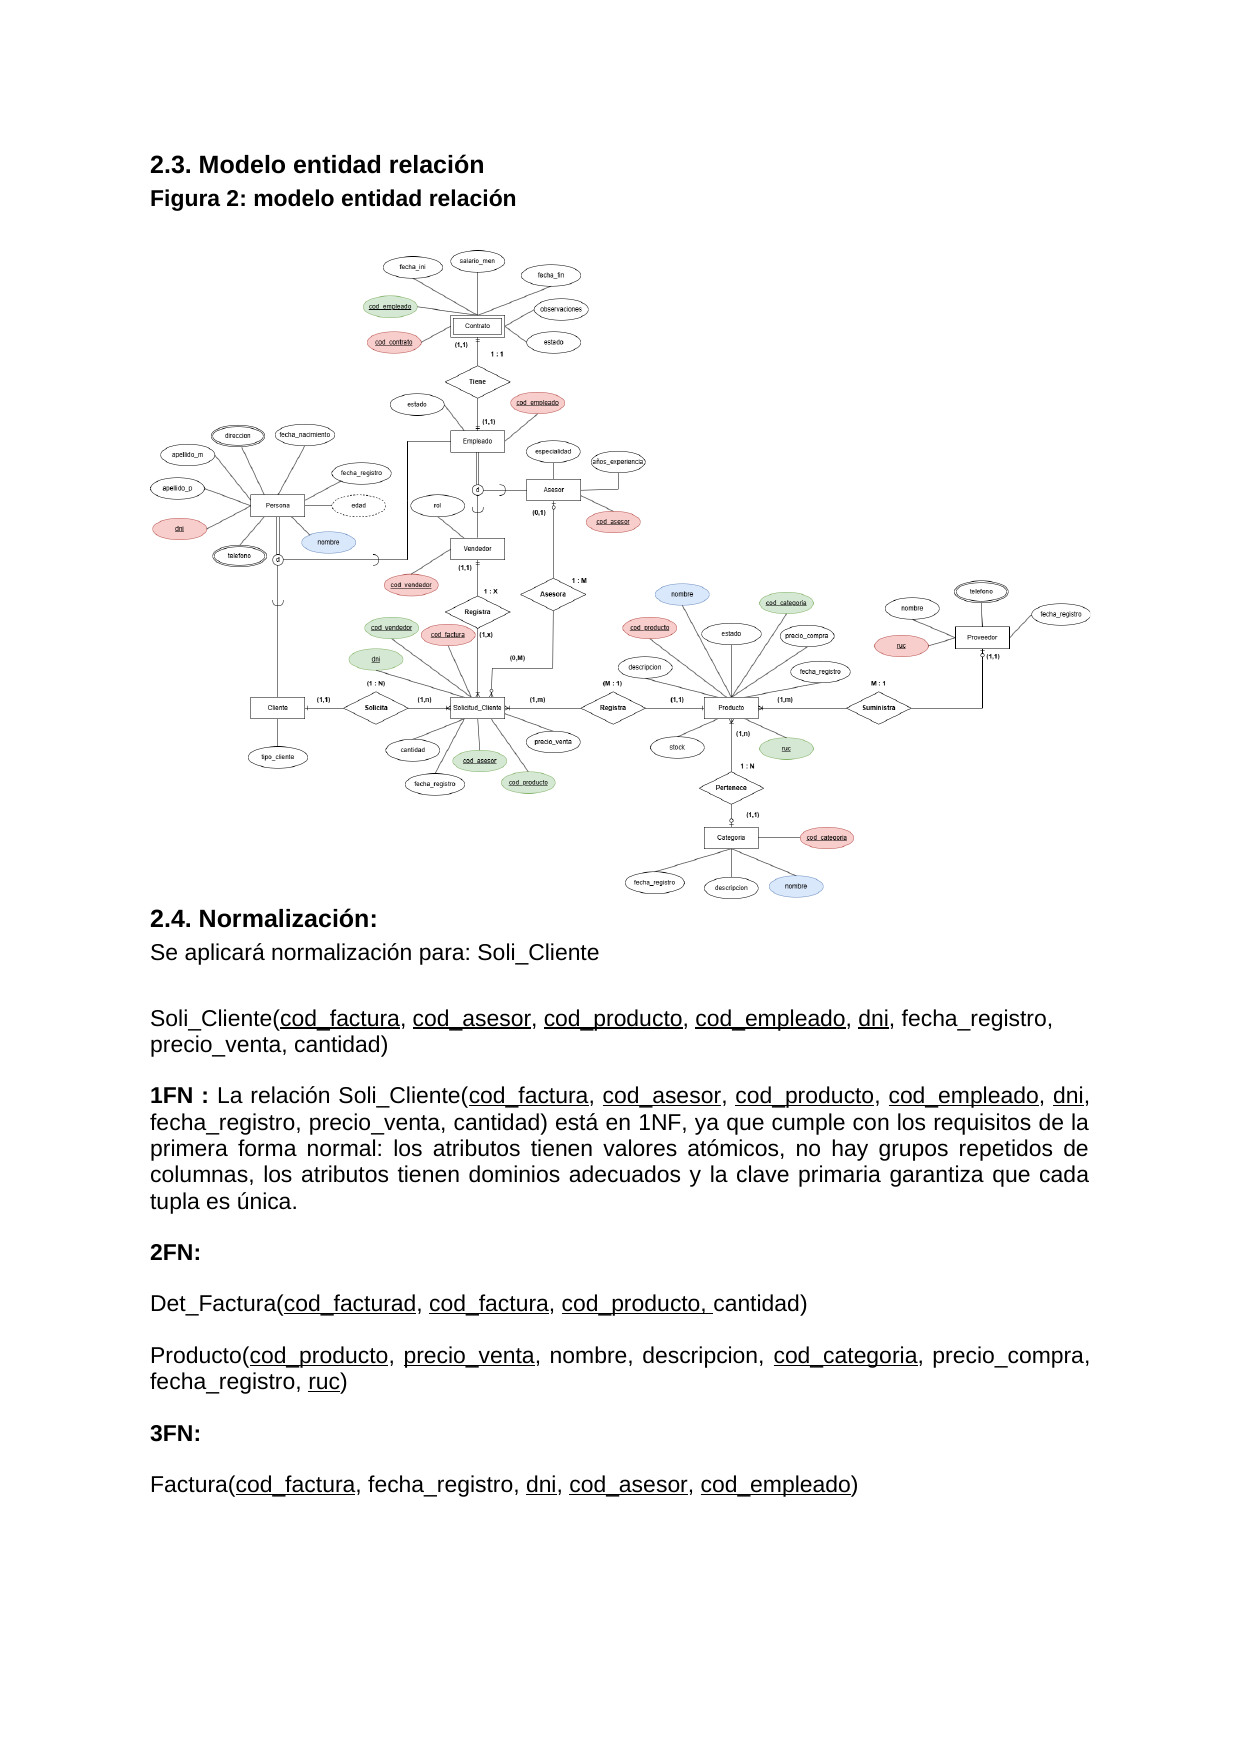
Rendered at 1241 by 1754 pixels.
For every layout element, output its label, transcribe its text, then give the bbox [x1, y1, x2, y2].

text 2FN: [150, 1239, 1090, 1265]
text Det_Factura(cod_facturad, cod_factura, cod_producto, cantidad) [150, 1290, 1090, 1317]
text 2.4. Normalización: [150, 904, 1090, 933]
picture [150, 250, 1091, 899]
text 2.3. Modelo entidad relación [150, 150, 1090, 179]
text Factura(cod_factura, fecha_registro, dni, cod_asesor, cod_empleado) [150, 1471, 1090, 1497]
text Figura 2: modelo entidad relación [150, 185, 1090, 211]
text Producto(cod_producto, precio_venta, nombre, descripcion, cod_categoria, precio_compra, fecha_registro, ruc) [150, 1342, 1090, 1394]
text 3FN: [150, 1419, 1090, 1446]
text Se aplicará normalización para: Soli_Cliente [150, 939, 1090, 966]
text Soli_Cliente(cod_factura, cod_asesor, cod_producto, cod_empleado, dni, fecha_registro, precio_venta, cantidad) [150, 1004, 1090, 1057]
text 1FN : La relación Soli_Cliente(cod_factura, cod_asesor, cod_producto, cod_empleado, dni, fecha_registro, precio_venta, cantidad) está en 1NF, ya que cumple con los requisitos de la primera forma normal: los atributos tienen valores atómicos, no hay grupos repetidos de columnas, los atributos tienen dominios adecuados y la clave primaria garantiza que cada tupla es única. [150, 1082, 1090, 1214]
